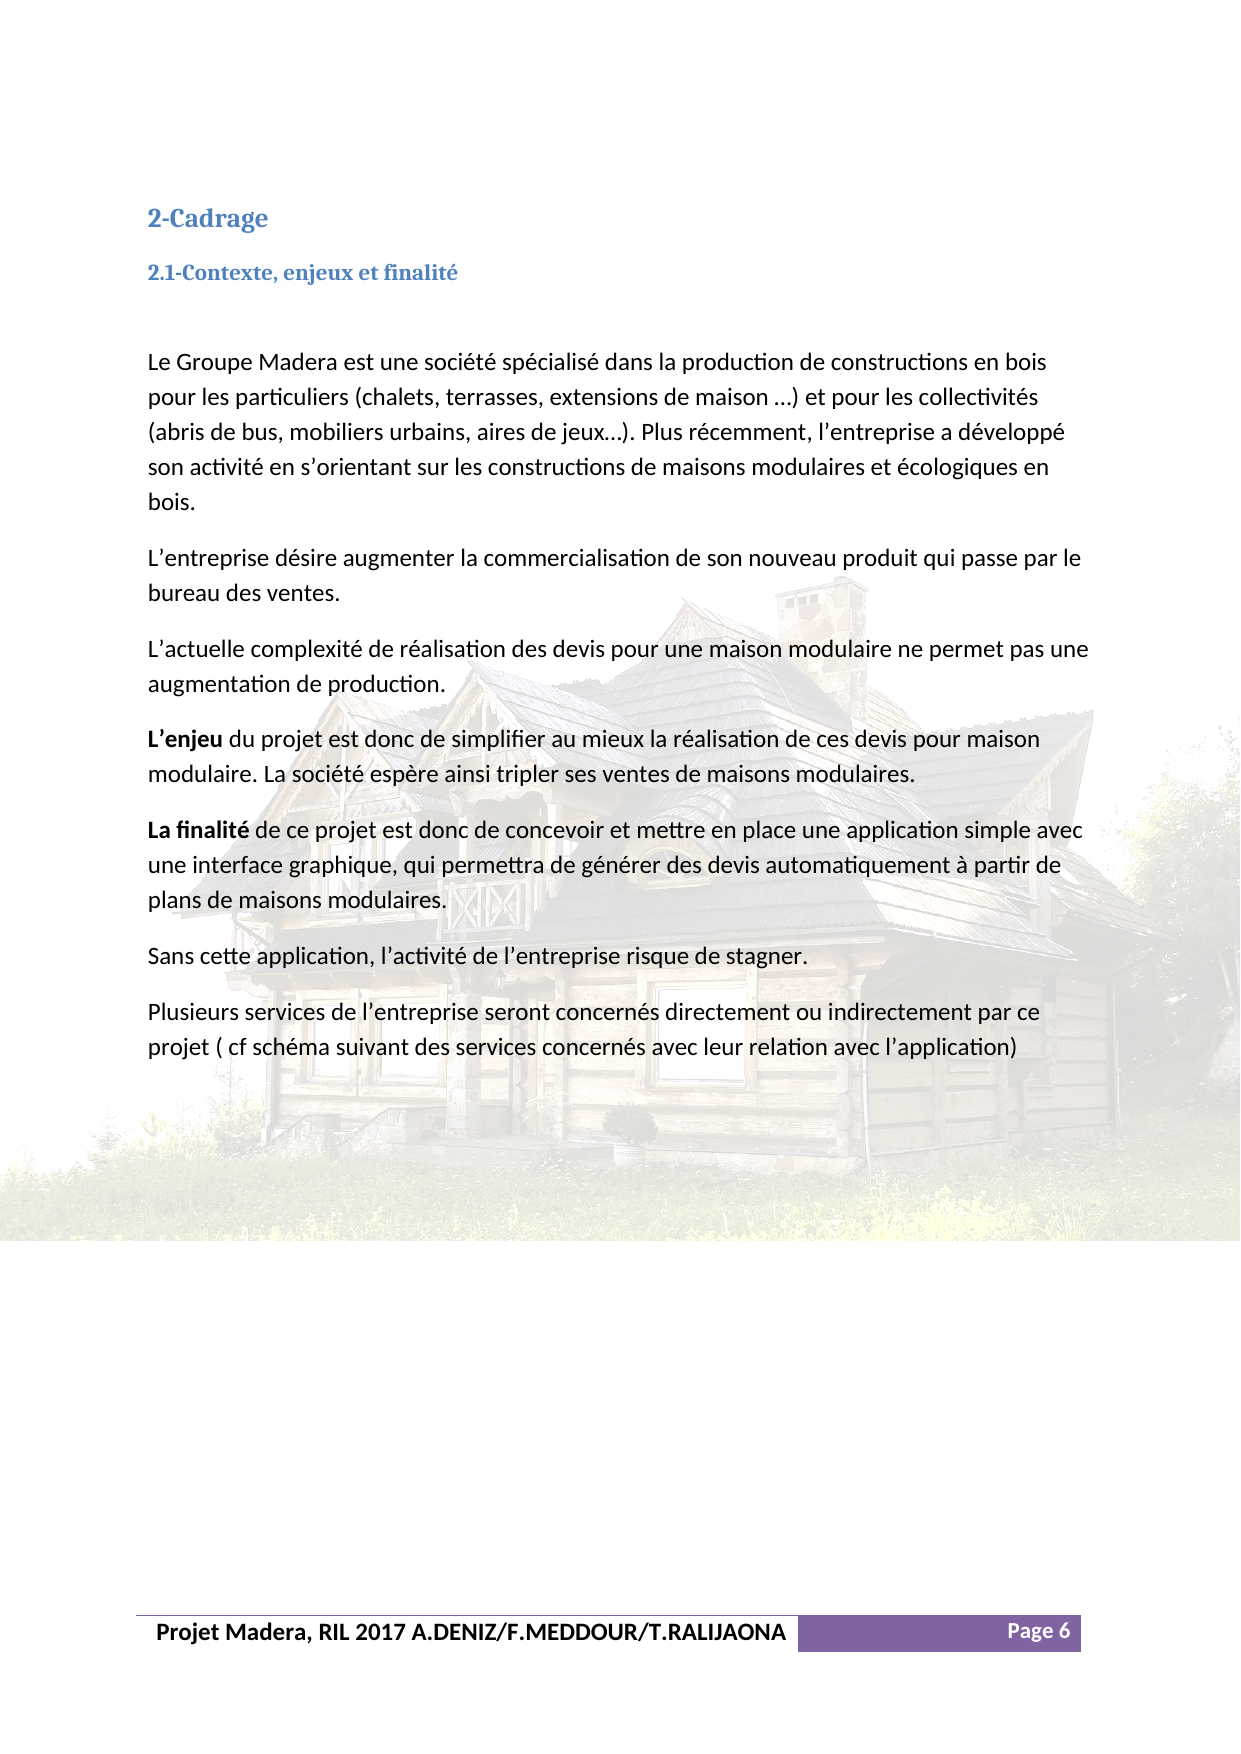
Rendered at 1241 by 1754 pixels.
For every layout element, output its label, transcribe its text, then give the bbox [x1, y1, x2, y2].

text L’enjeu du projet est donc de simplifier au mieux la réalisation de ces devis pour maison modulaire. La société espère ainsi tripler ses ventes de maisons modulaires. [148, 723, 1093, 789]
text Sans cette application, l’activité de l’entreprise risque de stagner. [148, 940, 1093, 971]
text Plusieurs services de l’entreprise seront concernés directement ou indirectement par ce projet ( cf schéma suivant des services concernés avec leur relation avec l’application) [148, 996, 1093, 1062]
subtitle 2.1-Contexte, enjeux et finalité [148, 260, 1093, 286]
text L’actuelle complexité de réalisation des devis pour une maison modulaire ne permet pas une augmentation de production. [148, 633, 1093, 698]
text L’entreprise désire augmenter la commercialisation de son nouveau produit qui passe par le bureau des ventes. [148, 542, 1093, 607]
text Le Groupe Madera est une société spécialisé dans la production de constructions en bois pour les particuliers (chalets, terrasses, extensions de maison …) et pour les collectivités (abris de bus, mobiliers urbains, aires de jeux…). Plus récemment, l’entreprise a développé son activité en s’orientant sur les constructions de maisons modulaires et écologiques en bois. [148, 346, 1093, 517]
subtitle 2-Cadrage [148, 203, 1093, 234]
text La finalité de ce projet est donc de concevoir et mettre en place une application simple avec une interface graphique, qui permettra de générer des devis automatiquement à partir de plans de maisons modulaires. [148, 814, 1093, 915]
